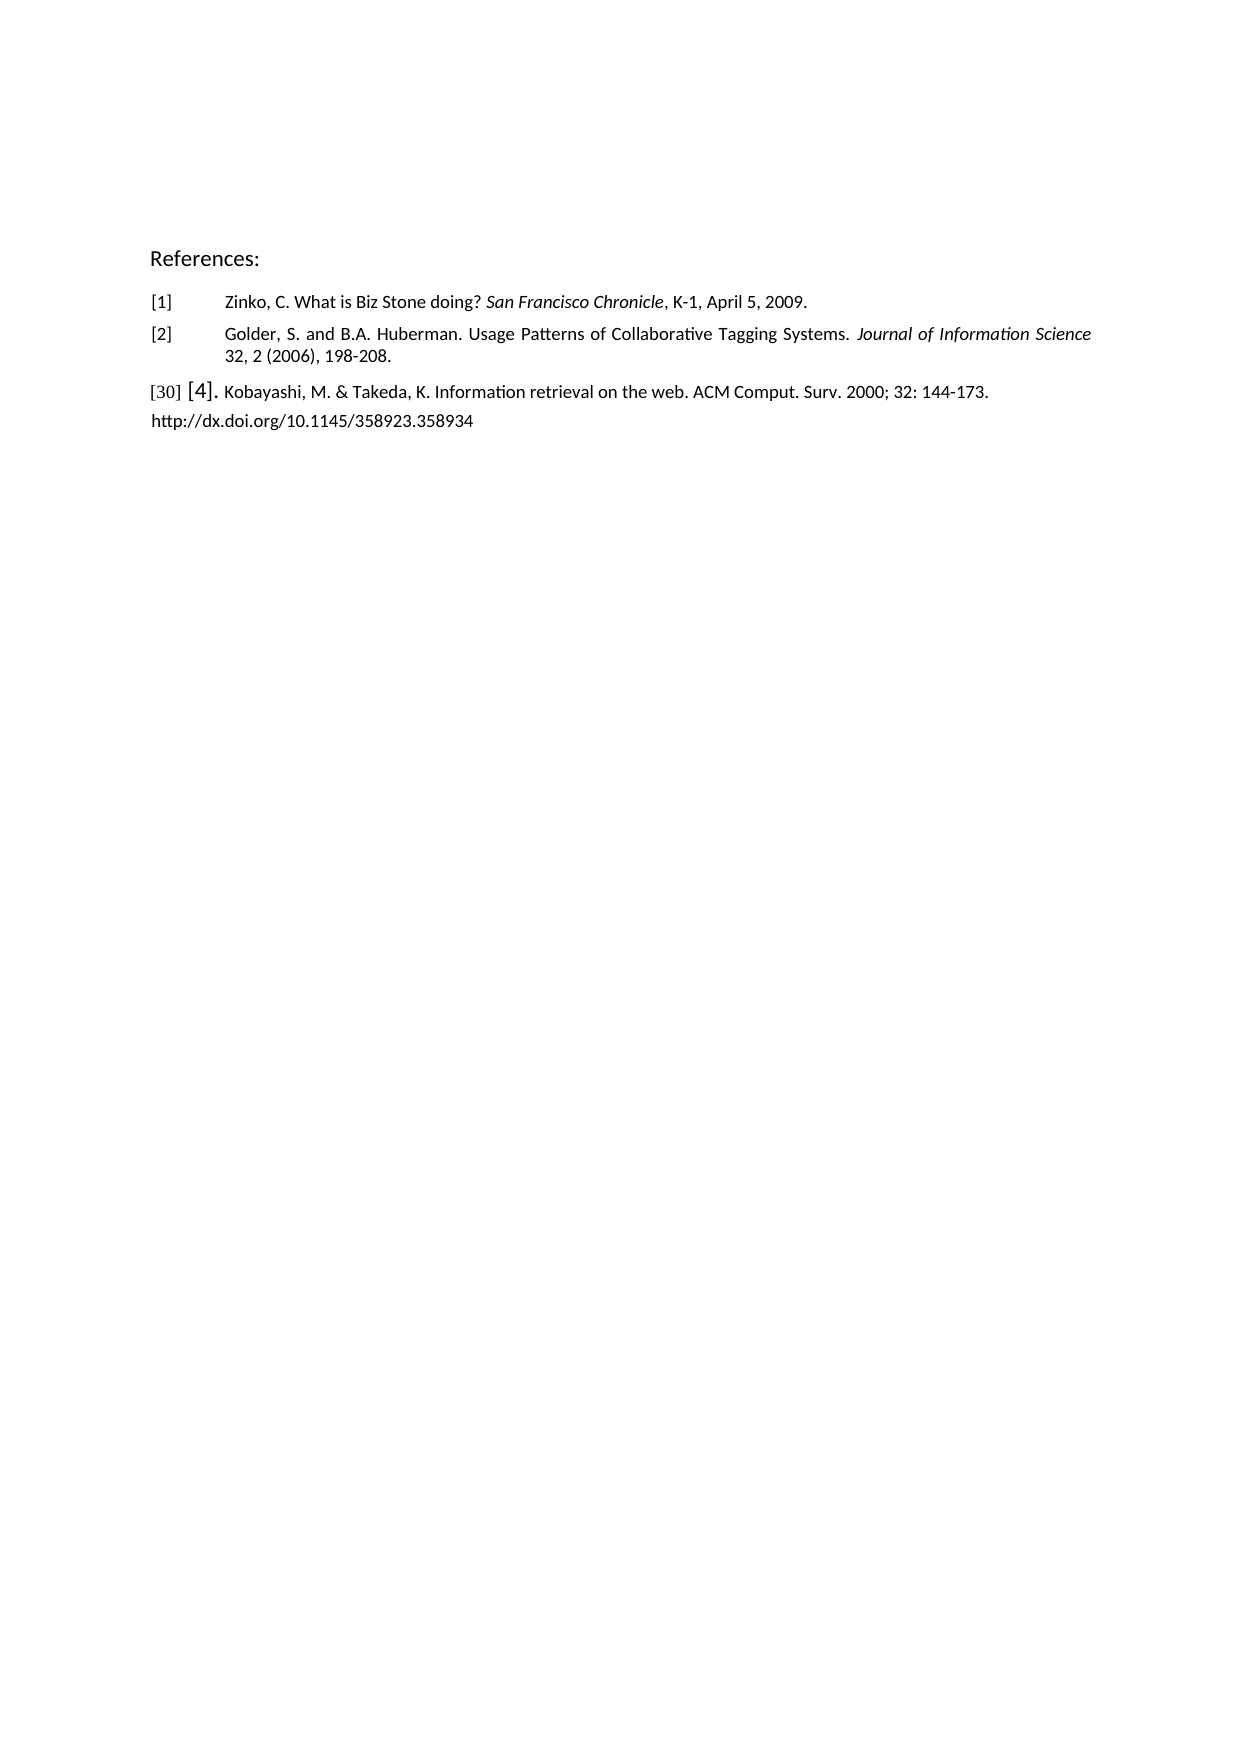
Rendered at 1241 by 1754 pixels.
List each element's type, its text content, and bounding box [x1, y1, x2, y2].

text [1] Zinko, C. What is Biz Stone doing? San Francisco Chronicle, K-1, April 5, 2009. [151, 291, 1091, 313]
text http://dx.doi.org/10.1145/358923.358934 [151, 409, 1091, 432]
list [4]. Kobayashi, M. & Takeda, K. Information retrieval on the web. ACM Comput. Surv. 2000; 32: 144-173. [150, 376, 1086, 404]
text References: [150, 244, 1090, 272]
text [2] Golder, S. and B.A. Huberman. Usage Patterns of Collaborative Tagging Systems. Journal of Information Science 32, 2 (2006), 198-208. [151, 322, 1091, 367]
